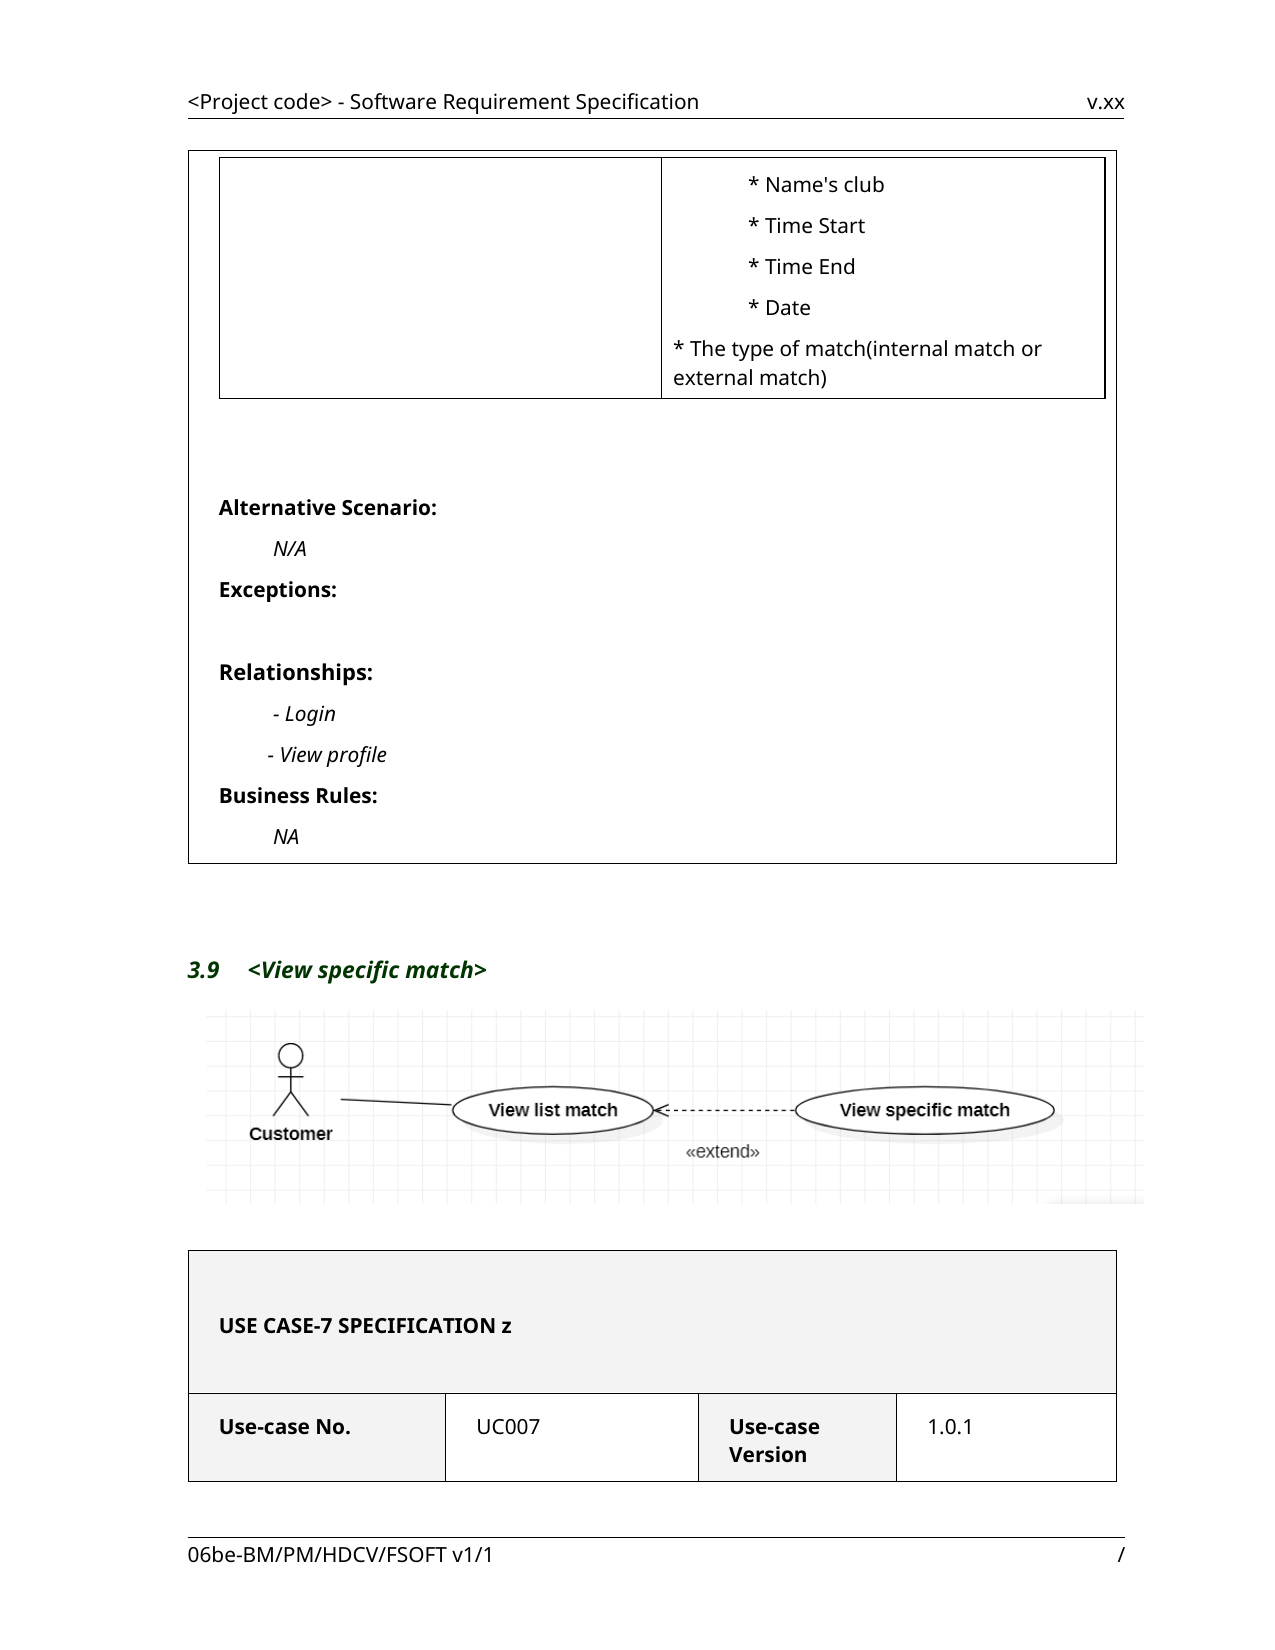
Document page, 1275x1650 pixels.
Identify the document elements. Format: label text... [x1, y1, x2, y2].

table_cell 1.0.1 [897, 1394, 1116, 1481]
subtitle <View specific match> [187, 954, 1125, 986]
table_header USE CASE-7 SPECIFICATION z [189, 1251, 1116, 1392]
table_cell Use-case No. [189, 1394, 445, 1481]
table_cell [189, 151, 1116, 862]
table_cell Use-case Version [699, 1394, 896, 1481]
picture [206, 1010, 1144, 1204]
table_cell UC007 [446, 1394, 698, 1481]
